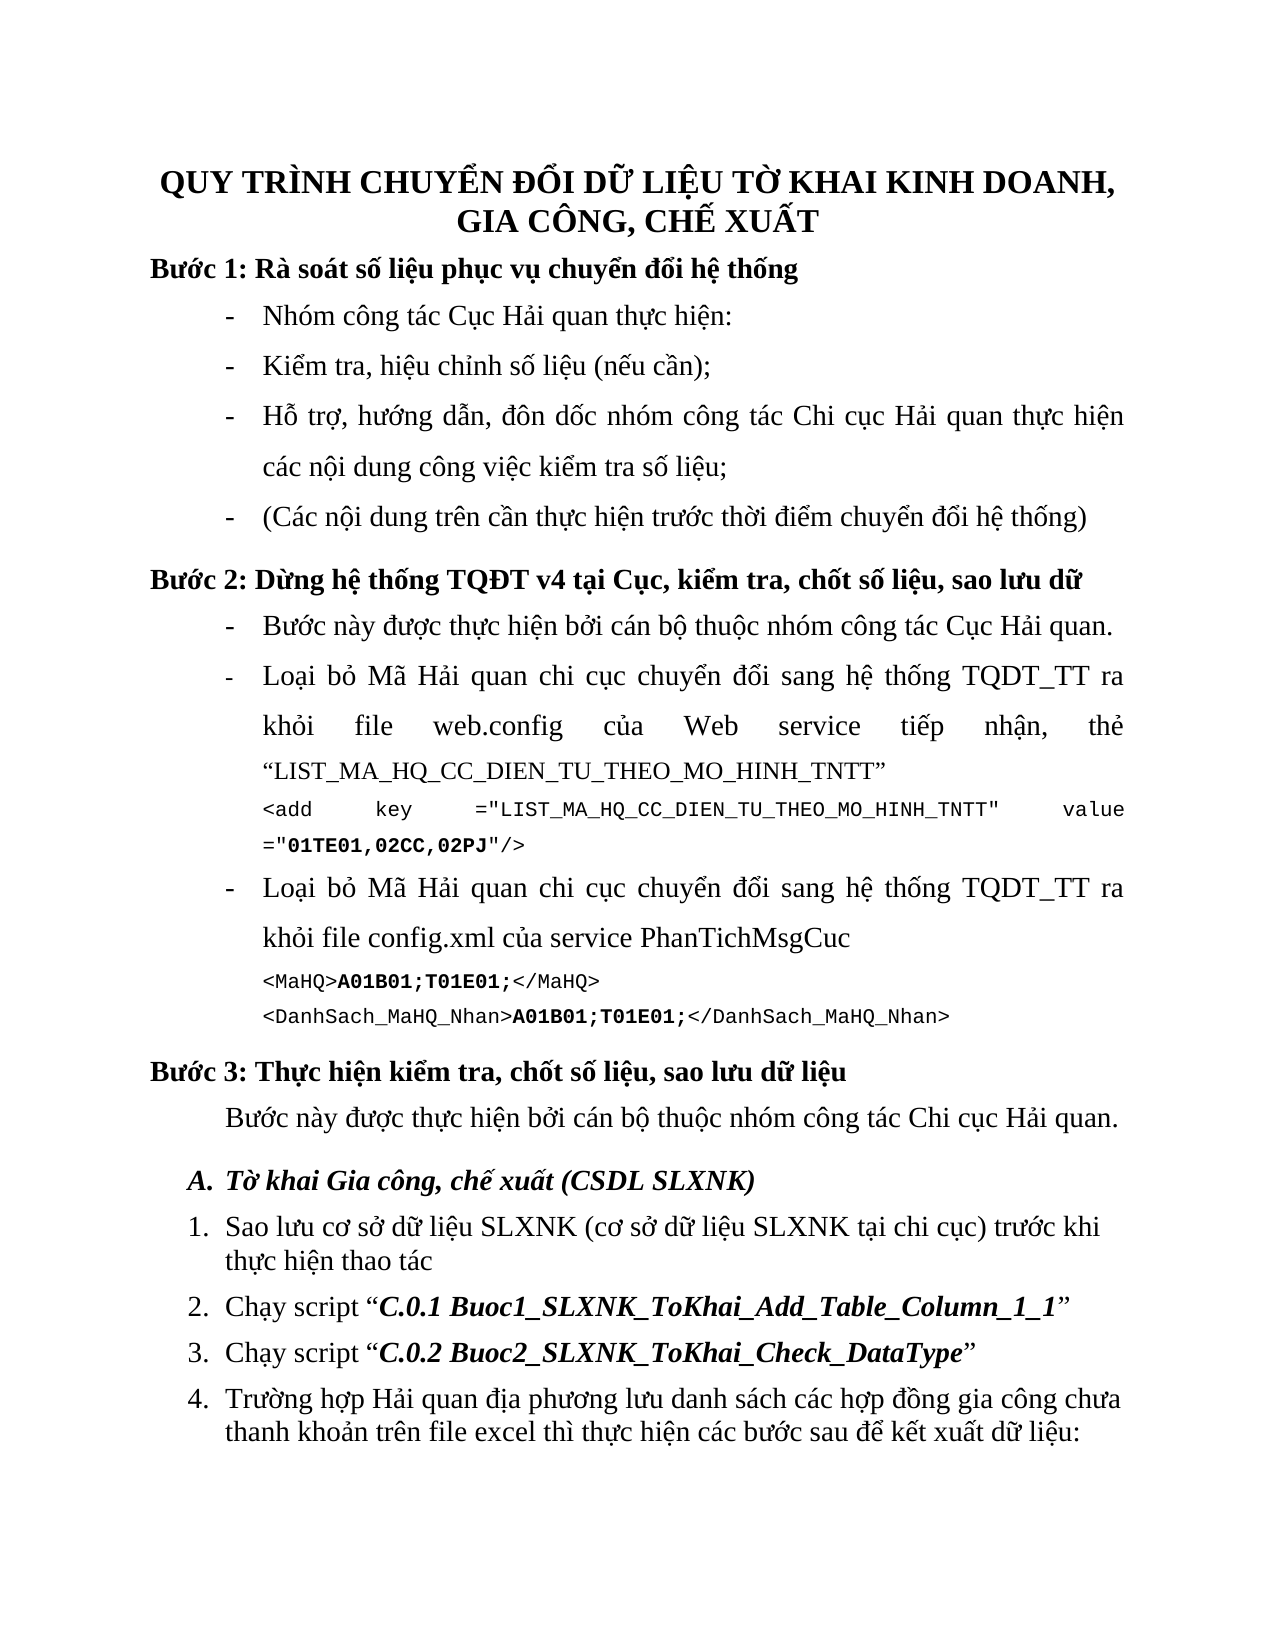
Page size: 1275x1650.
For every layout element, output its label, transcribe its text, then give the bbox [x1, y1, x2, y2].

subtitle Tờ khai Gia công, chế xuất (CSDL SLXNK) [187, 1163, 1125, 1197]
list Hỗ trợ, hướng dẫn, đôn dốc nhóm công tác Chi cục Hải quan thực hiện các nội dung công việc kiểm tra số liệu; [225, 398, 1125, 482]
list <DanhSach_MaHQ_Nhan>A01B01;T01E01;</DanhSach_MaHQ_Nhan> [262, 1006, 1125, 1030]
subtitle Chạy script “C.0.2 Buoc2_SLXNK_ToKhai_Check_DataType” [187, 1335, 1125, 1368]
subtitle Trường hợp Hải quan địa phương lưu danh sách các hợp đồng gia công chưa thanh khoản trên file excel thì thực hiện các bước sau để kết xuất dữ liệu: [187, 1381, 1125, 1448]
subtitle Bước 1: Rà soát số liệu phục vụ chuyển đổi hệ thống [150, 252, 1125, 285]
list <add key ="LIST_MA_HQ_CC_DIEN_TU_THEO_MO_HINH_TNTT" value ="01TE01,02CC,02PJ"/> [262, 799, 1125, 858]
list (Các nội dung trên cần thực hiện trước thời điểm chuyển đổi hệ thống) [225, 499, 1125, 532]
list Loại bỏ Mã Hải quan chi cục chuyển đổi sang hệ thống TQDT_TT ra khỏi file web.config của Web service tiếp nhận, thẻ “LIST_MA_HQ_CC_DIEN_TU_THEO_MO_HINH_TNTT” [225, 658, 1125, 785]
subtitle Bước 3: Thực hiện kiểm tra, chốt số liệu, sao lưu dữ liệu [150, 1054, 1125, 1088]
text Bước này được thực hiện bởi cán bộ thuộc nhóm công tác Chi cục Hải quan. [150, 1100, 1125, 1134]
list Kiểm tra, hiệu chỉnh số liệu (nếu cần); [225, 348, 1125, 382]
list Nhóm công tác Cục Hải quan thực hiện: [225, 298, 1125, 331]
subtitle Sao lưu cơ sở dữ liệu SLXNK (cơ sở dữ liệu SLXNK tại chi cục) trước khi thực hiện thao tác [187, 1209, 1125, 1276]
subtitle Chạy script “C.0.1 Buoc1_SLXNK_ToKhai_Add_Table_Column_1_1” [187, 1289, 1125, 1322]
subtitle QUY TRÌNH CHUYỂN ĐỔI DỮ LIỆU TỜ KHAI KINH DOANH, GIA CÔNG, CHẾ XUẤT [150, 162, 1125, 239]
list Loại bỏ Mã Hải quan chi cục chuyển đổi sang hệ thống TQDT_TT ra khỏi file config.xml của service PhanTichMsgCuc [225, 870, 1125, 954]
subtitle Bước 2: Dừng hệ thống TQĐT v4 tại Cục, kiểm tra, chốt số liệu, sao lưu dữ [150, 562, 1125, 595]
list Bước này được thực hiện bởi cán bộ thuộc nhóm công tác Cục Hải quan. [225, 608, 1125, 641]
list <MaHQ>A01B01;T01E01;</MaHQ> [262, 971, 1125, 994]
